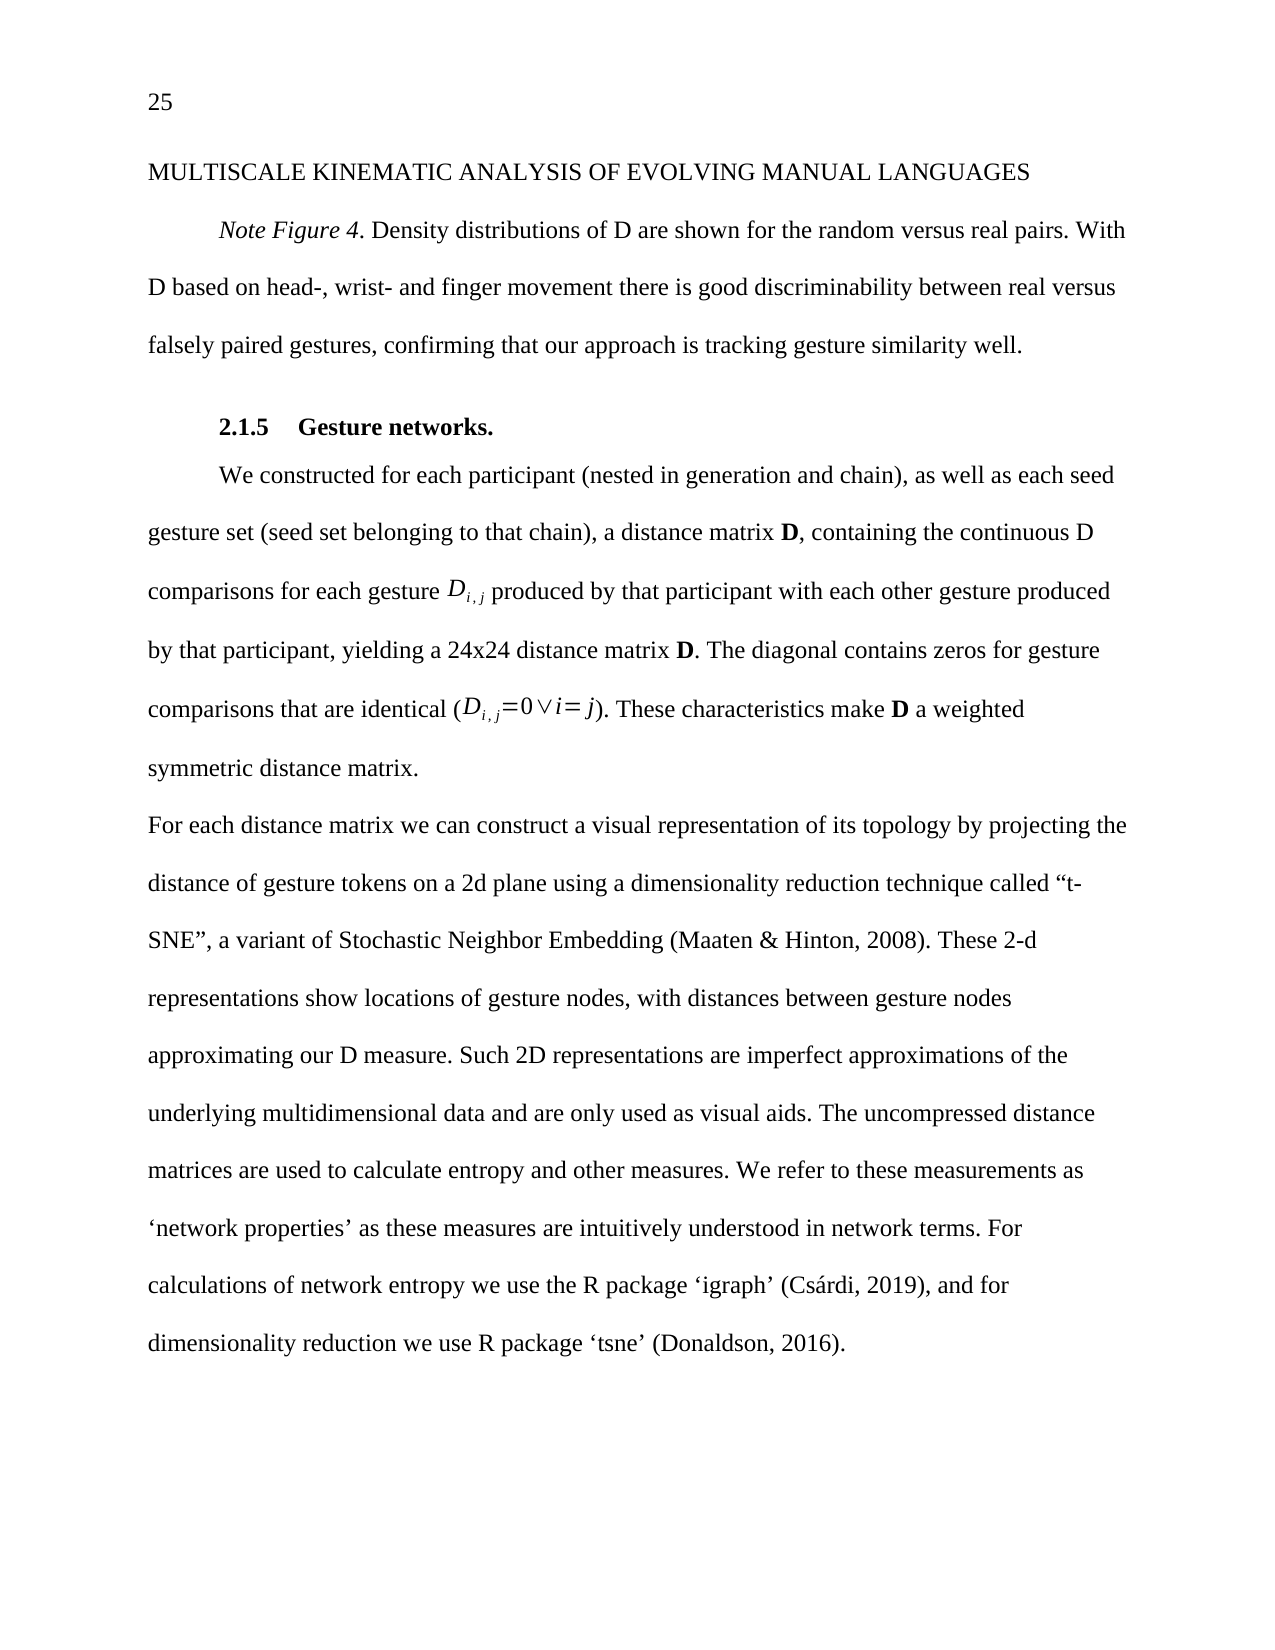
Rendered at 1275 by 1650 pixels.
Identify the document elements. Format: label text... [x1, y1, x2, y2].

text Note Figure 4. Density distributions of D are shown for the random versus real pairs. With D based on head-, wrist- and finger movement there is good discriminability between real versus falsely paired gestures, confirming that our approach is tracking gesture similarity well. [148, 215, 1127, 359]
text We constructed for each participant (nested in generation and chain), as well as each seed gesture set (seed set belonging to that chain), a distance matrix D, containing the continuous D comparisons for each gesture produced by that participant with each other gesture produced by that participant, yielding a 24x24 distance matrix D. The diagonal contains zeros for gesture comparisons that are identical (). These characteristics make D a weighted symmetric distance matrix. For each distance matrix we can construct a visual representation of its topology by projecting the distance of gesture tokens on a 2d plane using a dimensionality reduction technique called “t-SNE”, a variant of Stochastic Neighbor Embedding (Maaten & Hinton, 2008). These 2-d representations show locations of gesture nodes, with distances between gesture nodes approximating our D measure. Such 2D representations are imperfect approximations of the underlying multidimensional data and are only used as visual aids. The uncompressed distance matrices are used to calculate entropy and other measures. We refer to these measurements as ‘network properties’ as these measures are intuitively understood in network terms. For calculations of network entropy we use the R package ‘igraph’ (Csárdi, 2019), and for dimensionality reduction we use R package ‘tsne’ (Donaldson, 2016). [148, 460, 1127, 1356]
subtitle 2.1.5 Gesture networks. [148, 412, 1127, 441]
